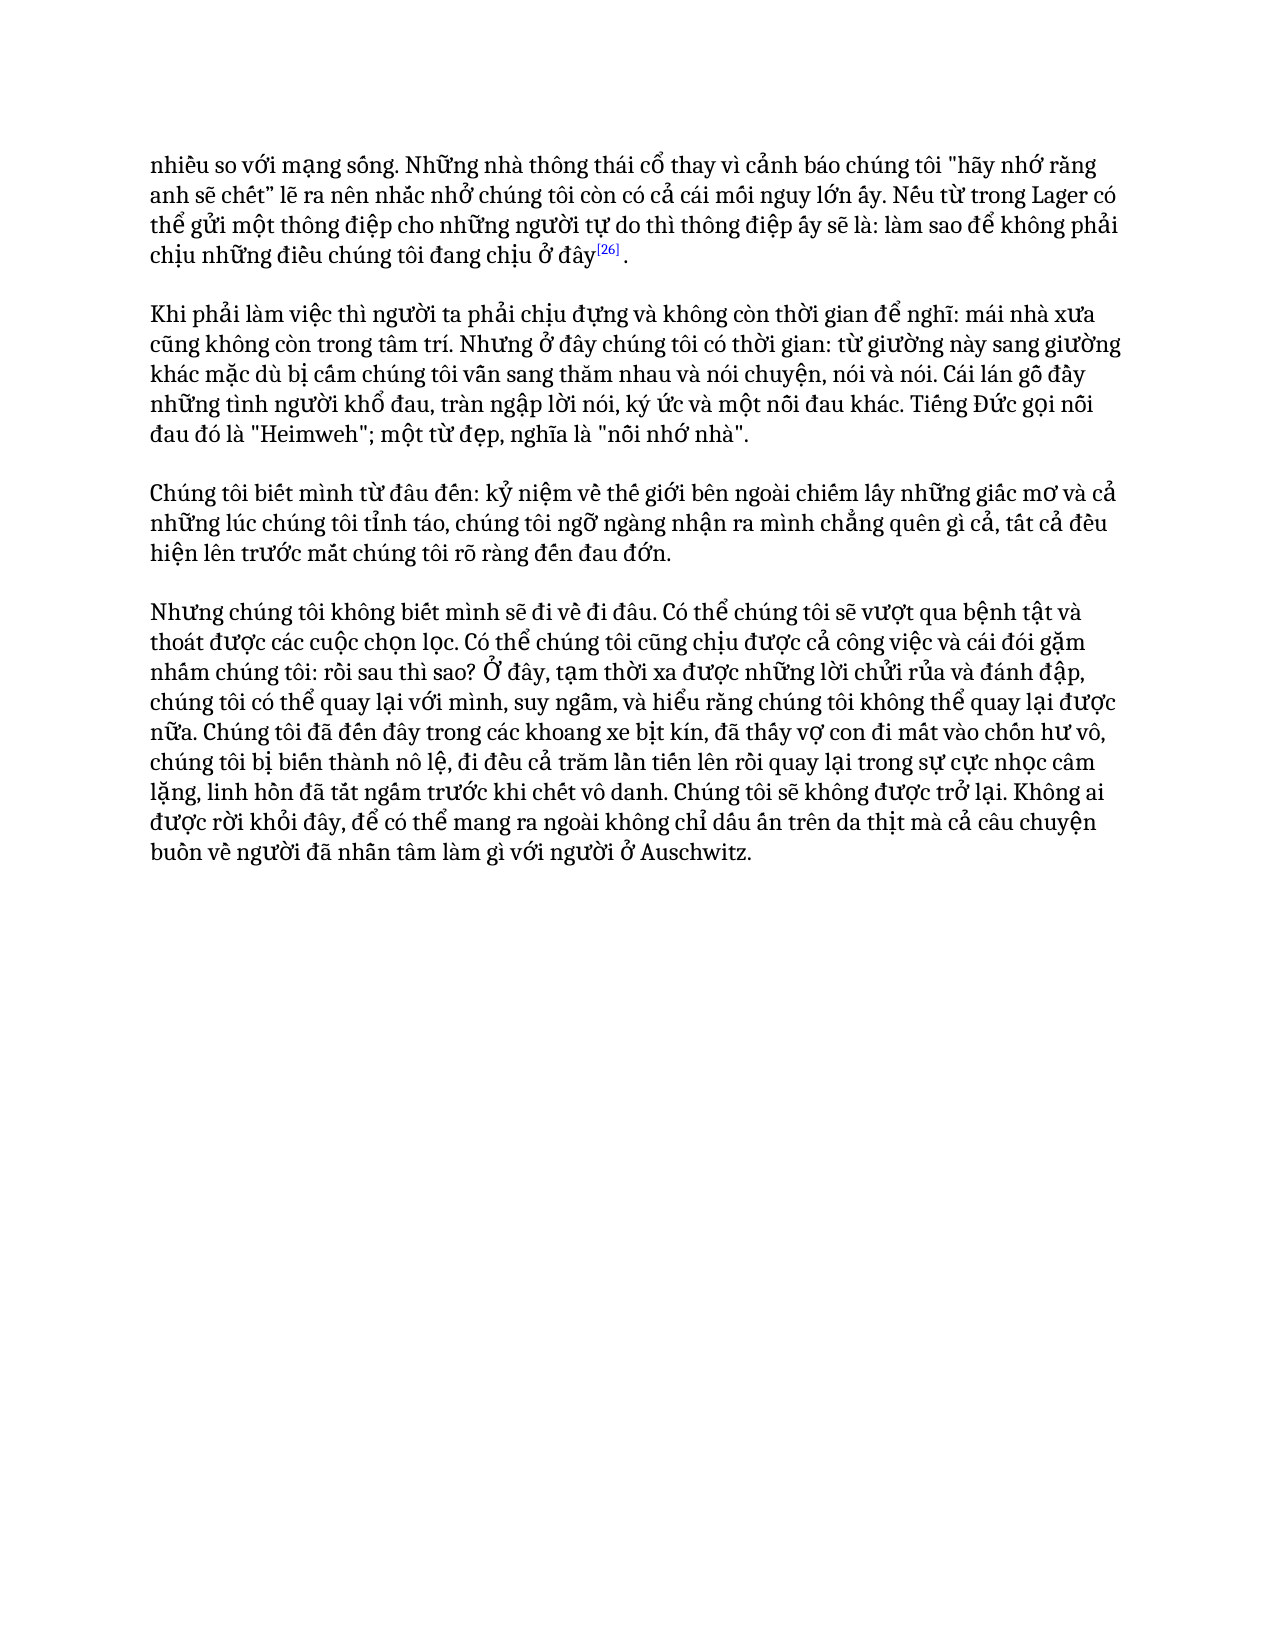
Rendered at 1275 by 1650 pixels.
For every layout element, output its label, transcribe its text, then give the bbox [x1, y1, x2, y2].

text Nhưng chúng tôi không biết mình sẽ đi về đi đâu. Có thể chúng tôi sẽ vượt qua bệnh tật và thoát được các cuộc chọn lọc. Có thể chúng tôi cũng chịu được cả công việc và cái đói gặm nhấm chúng tôi: rồi sau thì sao? Ở đây, tạm thời xa được những lời chửi rủa và đánh đập, chúng tôi có thể quay lại với mình, suy ngẫm, và hiểu rằng chúng tôi không thể quay lại được nữa. Chúng tôi đã đến đây trong các khoang xe bịt kín, đã thấy vợ con đi mất vào chốn hư vô, chúng tôi bị biến thành nô lệ, đi đều cả trăm lần tiến lên rồi quay lại trong sự cực nhọc câm lặng, linh hồn đã tắt ngấm trước khi chết vô danh. Chúng tôi sẽ không được trở lại. Không ai được rời khỏi đây, để có thể mang ra ngoài không chỉ dấu ấn trên da thịt mà cả câu chuyện buồn về người đã nhẫn tâm làm gì với người ở Auschwitz. [150, 567, 1125, 866]
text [150, 150, 1125, 270]
text Chúng tôi biết mình từ đâu đến: kỷ niệm về thế giới bên ngoài chiếm lấy những giấc mơ và cả những lúc chúng tôi tỉnh táo, chúng tôi ngỡ ngàng nhận ra mình chẳng quên gì cả, tất cả đều hiện lên trước mắt chúng tôi rõ ràng đến đau đớn. [150, 449, 1125, 567]
text Khi phải làm việc thì người ta phải chịu đựng và không còn thời gian để nghĩ: mái nhà xưa cũng không còn trong tâm trí. Nhưng ở đây chúng tôi có thời gian: từ giường này sang giường khác mặc dù bị cấm chúng tôi vẫn sang thăm nhau và nói chuyện, nói và nói. Cái lán gỗ đầy những tình người khổ đau, tràn ngập lời nói, ký ức và một nỗi đau khác. Tiếng Đức gọi nỗi đau đó là "Heimweh"; một từ đẹp, nghĩa là "nỗi nhớ nhà". [150, 270, 1125, 449]
